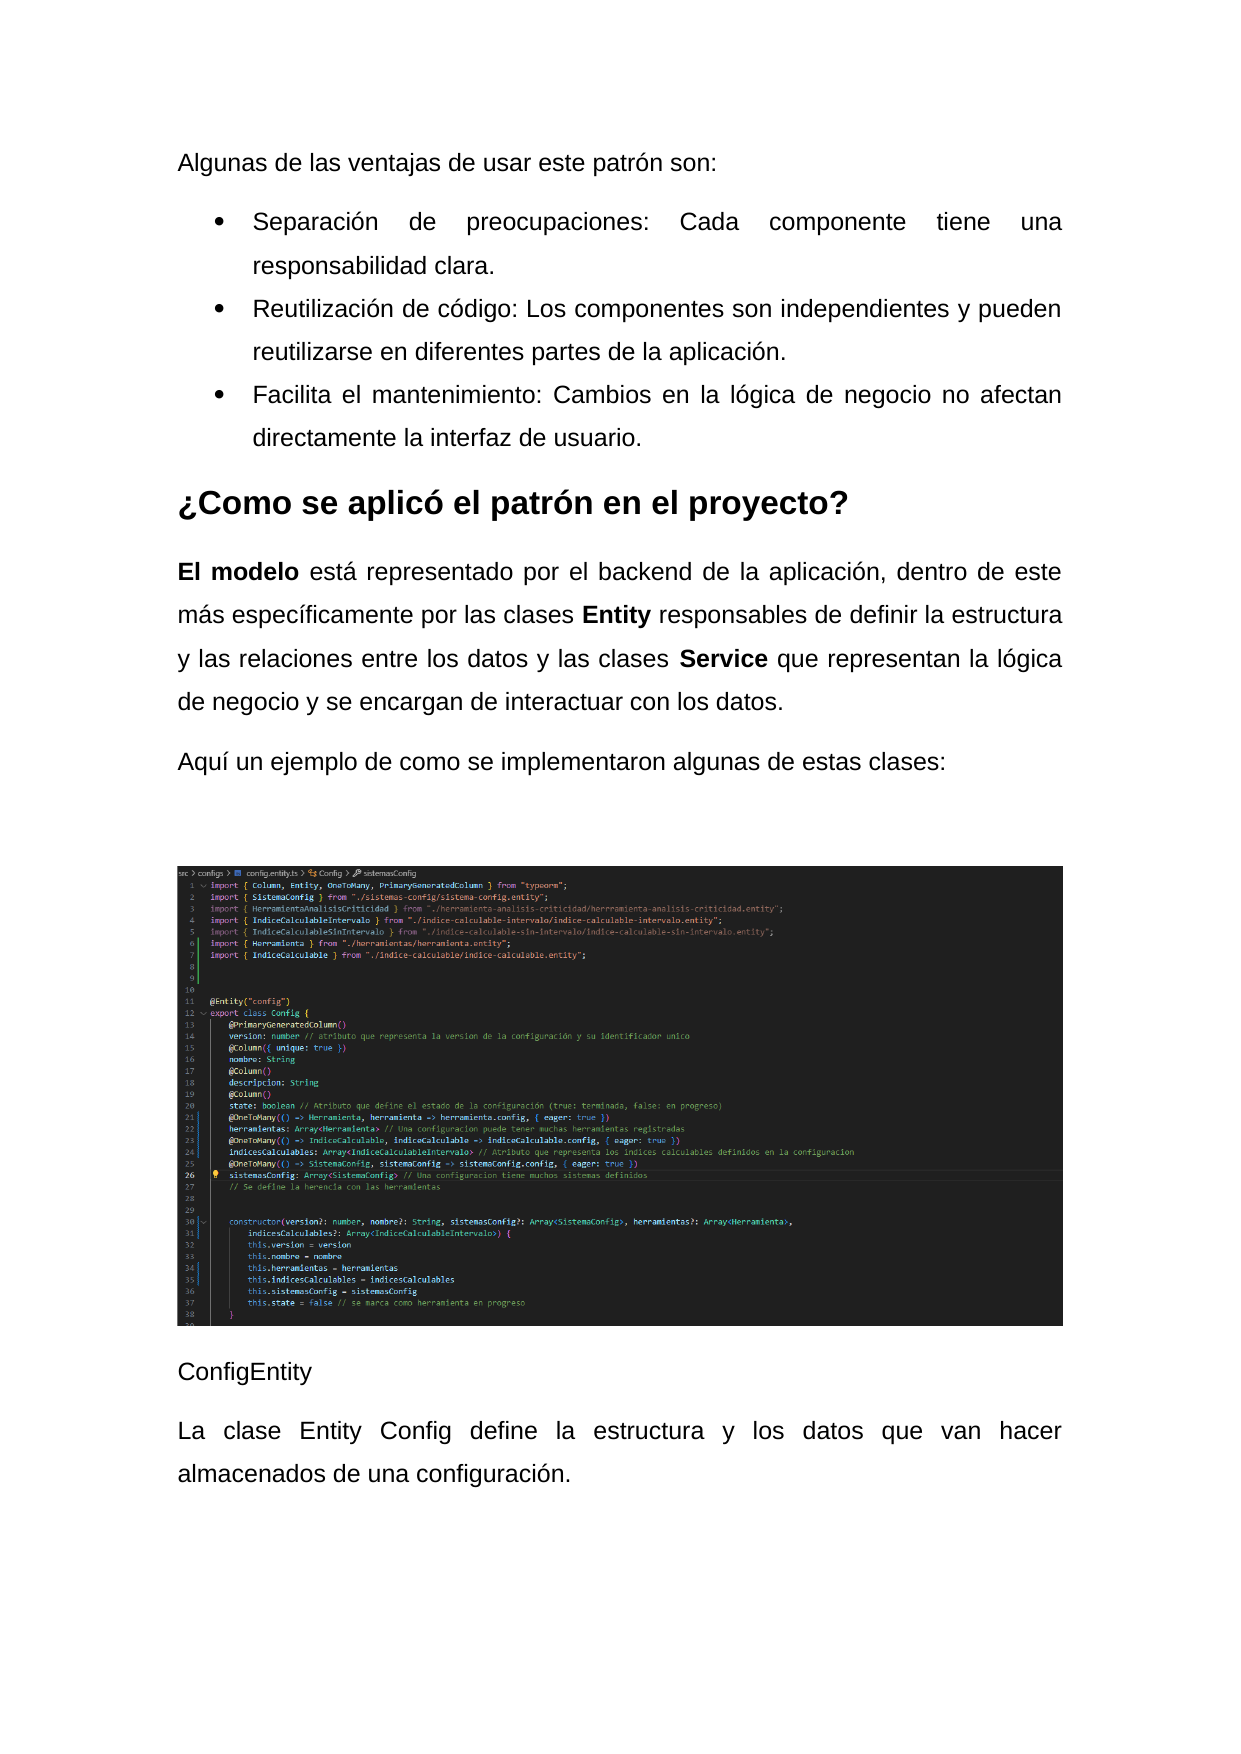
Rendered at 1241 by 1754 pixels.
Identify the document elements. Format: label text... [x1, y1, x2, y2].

text ¿Como se aplicó el patrón en el proyecto? [177, 483, 1063, 522]
text Algunas de las ventajas de usar este patrón son: [177, 148, 1063, 176]
text La clase Entity Config define la estructura y los datos que van hacer almacenados de una configuración. [177, 1416, 1063, 1488]
list Reutilización de código: Los componentes son independientes y pueden reutilizarse en diferentes partes de la aplicación. [215, 294, 1063, 366]
picture [177, 866, 1063, 1326]
text Aquí un ejemplo de como se implementaron algunas de estas clases: [177, 747, 1063, 775]
text El modelo está representado por el backend de la aplicación, dentro de este más específicamente por las clases Entity responsables de definir la estructura y las relaciones entre los datos y las clases Service que representan la lógica de negocio y se encargan de interactuar con los datos. [177, 557, 1063, 716]
list Facilita el mantenimiento: Cambios en la lógica de negocio no afectan directamente la interfaz de usuario. [215, 380, 1063, 452]
text ConfigEntity [177, 1356, 1063, 1385]
list Separación de preocupaciones: Cada componente tiene una responsabilidad clara. [215, 207, 1063, 279]
